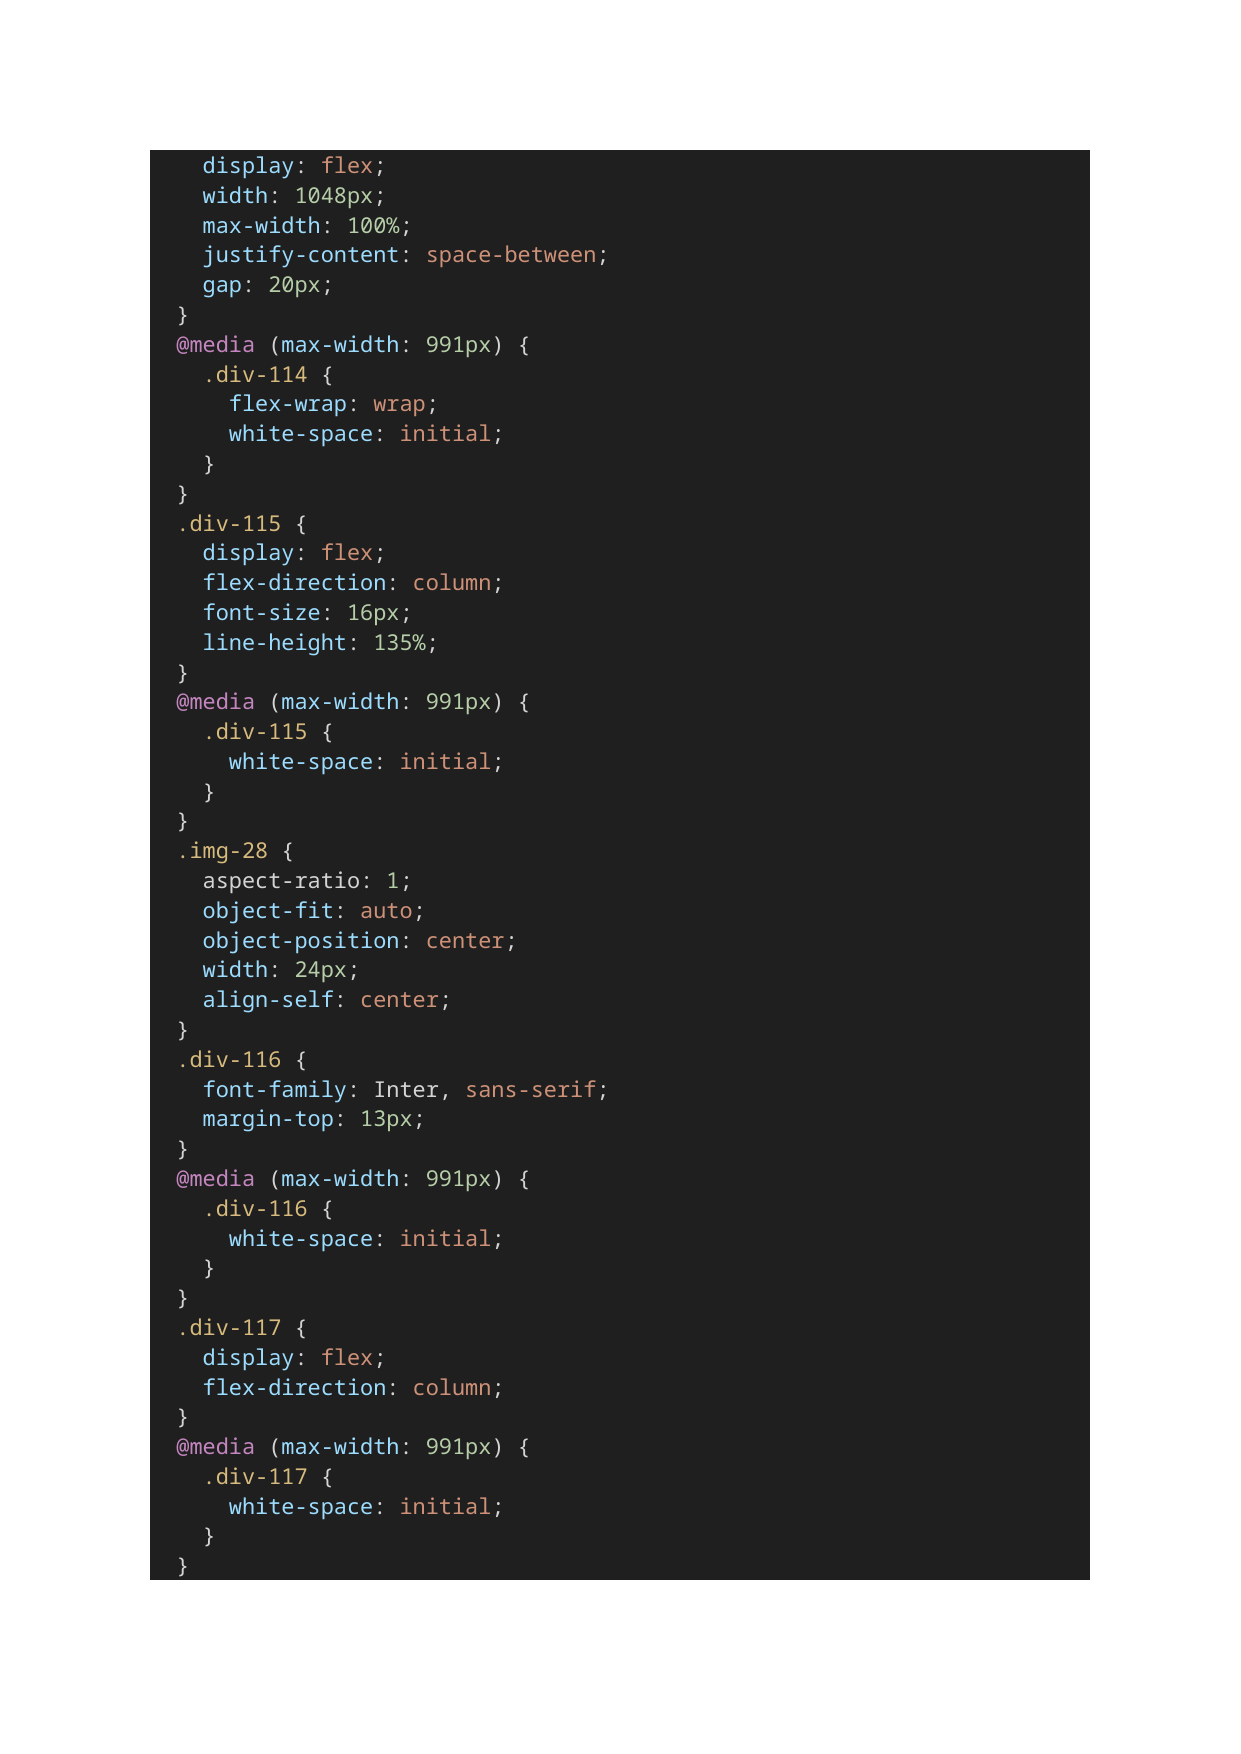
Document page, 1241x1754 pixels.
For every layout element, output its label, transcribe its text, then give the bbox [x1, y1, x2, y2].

text display: flex; [150, 1342, 1090, 1371]
text @media (max-width: 991px) { [150, 329, 1090, 358]
text white-space: initial; [150, 1222, 1090, 1252]
text .div-115 { [150, 507, 1090, 537]
text .div-114 { [150, 358, 1090, 388]
text } [150, 1550, 1090, 1580]
text } [150, 1401, 1090, 1431]
text .div-117 { [150, 1312, 1090, 1342]
text @media (max-width: 991px) { [150, 1163, 1090, 1193]
text object-position: center; [150, 924, 1090, 954]
text aspect-ratio: 1; [150, 865, 1090, 895]
text flex-direction: column; [150, 1371, 1090, 1401]
text display: flex; [150, 150, 1090, 180]
text align-self: center; [150, 984, 1090, 1014]
text } [150, 805, 1090, 835]
text .div-117 { [150, 1461, 1090, 1491]
text .div-116 { [150, 1193, 1090, 1222]
text } [150, 1520, 1090, 1550]
text justify-content: space-between; [150, 239, 1090, 269]
text @media (max-width: 991px) { [150, 686, 1090, 716]
text white-space: initial; [150, 1491, 1090, 1520]
text margin-top: 13px; [150, 1103, 1090, 1133]
text white-space: initial; [150, 418, 1090, 448]
text } [150, 656, 1090, 686]
text object-fit: auto; [150, 895, 1090, 924]
text } [150, 448, 1090, 478]
text font-size: 16px; [150, 597, 1090, 627]
text width: 1048px; [150, 180, 1090, 209]
text width: 24px; [150, 954, 1090, 984]
text white-space: initial; [150, 746, 1090, 776]
text display: flex; [150, 537, 1090, 567]
text max-width: 100%; [150, 209, 1090, 239]
text gap: 20px; [150, 269, 1090, 299]
text } [150, 1282, 1090, 1312]
text .img-28 { [150, 835, 1090, 865]
text } [150, 299, 1090, 329]
text line-height: 135%; [150, 627, 1090, 656]
text } [150, 1133, 1090, 1163]
text flex-direction: column; [150, 567, 1090, 597]
text font-family: Inter, sans-serif; [150, 1073, 1090, 1103]
text } [150, 1014, 1090, 1044]
text } [150, 1252, 1090, 1282]
text .div-115 { [150, 716, 1090, 746]
text } [150, 776, 1090, 805]
text .div-116 { [150, 1044, 1090, 1073]
text flex-wrap: wrap; [150, 388, 1090, 418]
text } [150, 478, 1090, 507]
text @media (max-width: 991px) { [150, 1431, 1090, 1461]
